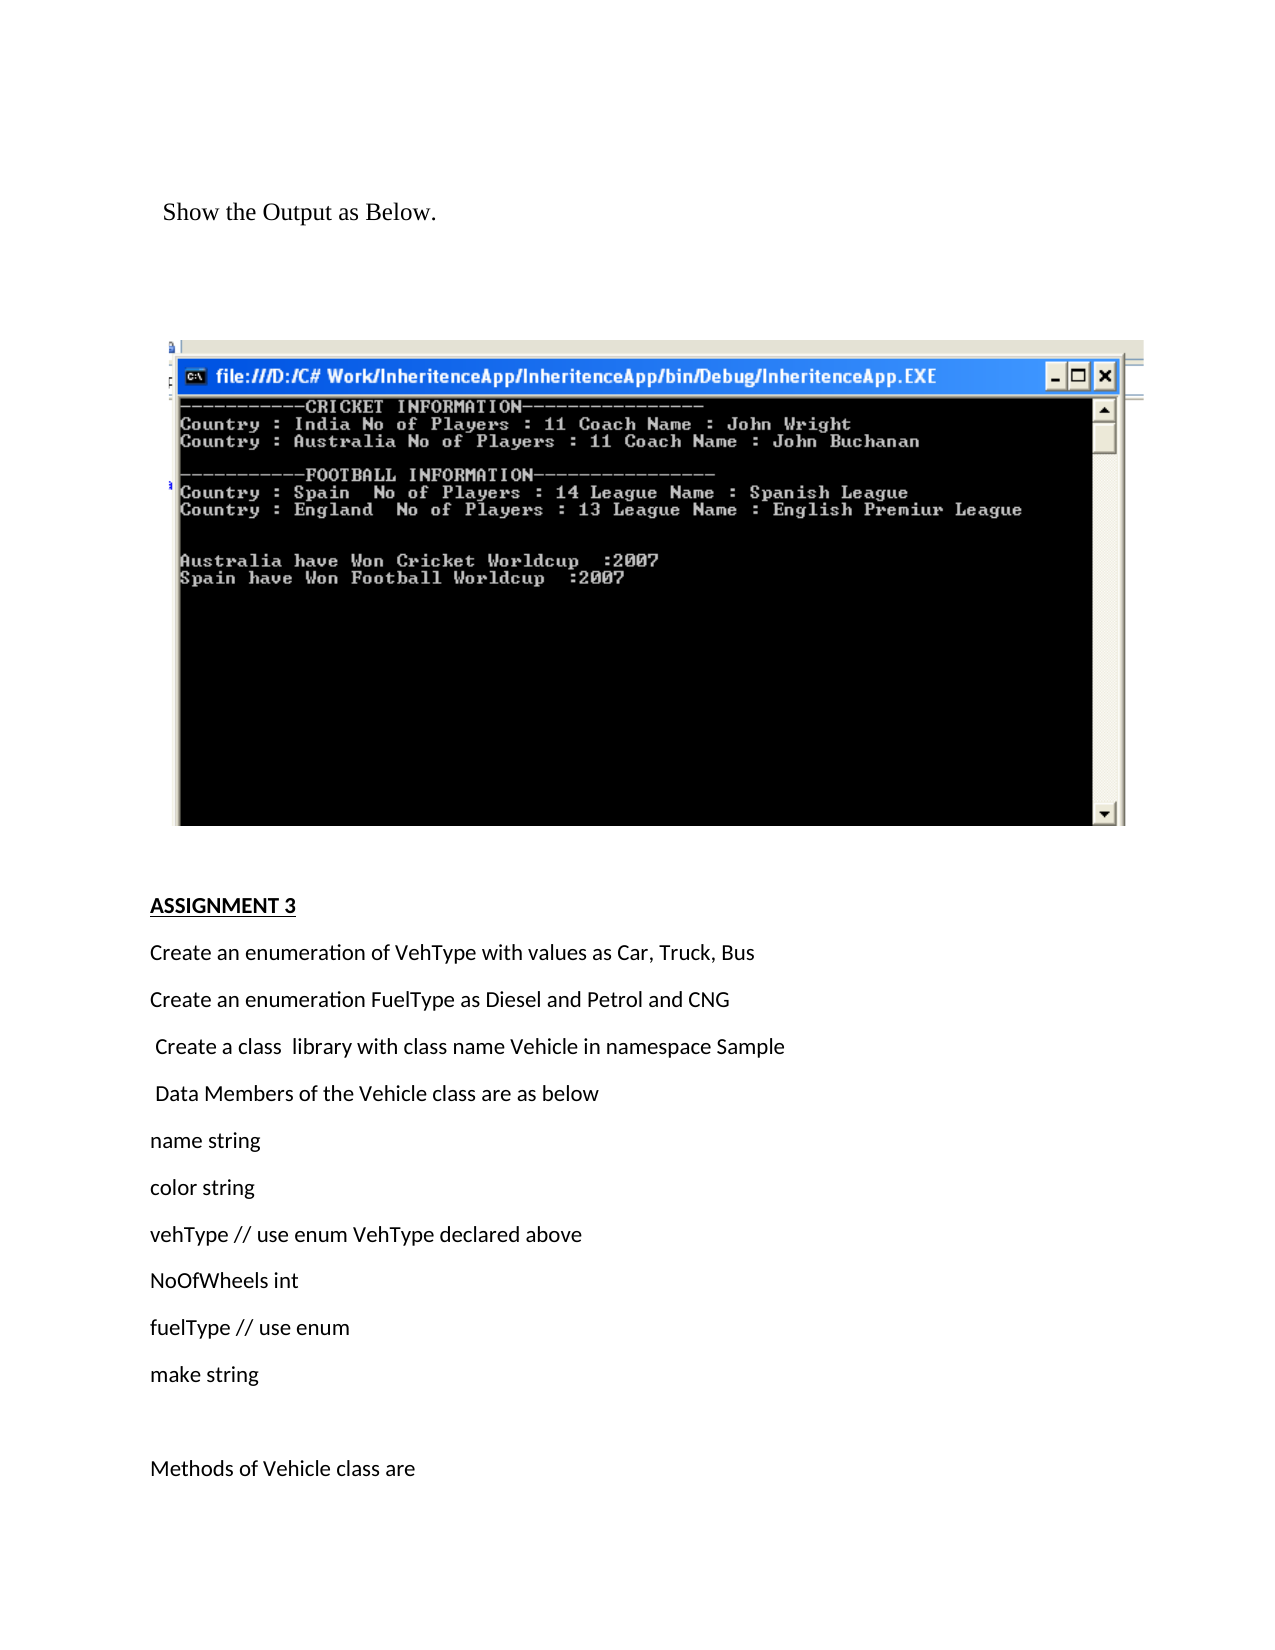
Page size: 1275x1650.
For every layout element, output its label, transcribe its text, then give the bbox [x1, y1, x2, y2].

text fuelType // use enum [150, 1313, 1125, 1342]
text vehType // use enum VehType declared above [150, 1220, 1125, 1248]
text Data Members of the Vehicle class are as below [150, 1079, 1125, 1107]
text make string [150, 1360, 1125, 1388]
text name string [150, 1126, 1125, 1154]
text Create an enumeration of VehType with values as Car, Truck, Bus [150, 938, 1125, 967]
text color string [150, 1173, 1125, 1201]
text Create a class library with class name Vehicle in namespace Sample [150, 1032, 1125, 1060]
text Create an enumeration FuelType as Diesel and Petrol and CNG [150, 985, 1125, 1013]
text Show the Output as Below. [150, 197, 1125, 226]
text NoOfWheels int [150, 1267, 1125, 1295]
text Methods of Vehicle class are [150, 1454, 1125, 1482]
text ASSIGNMENT 3 [150, 892, 1125, 920]
